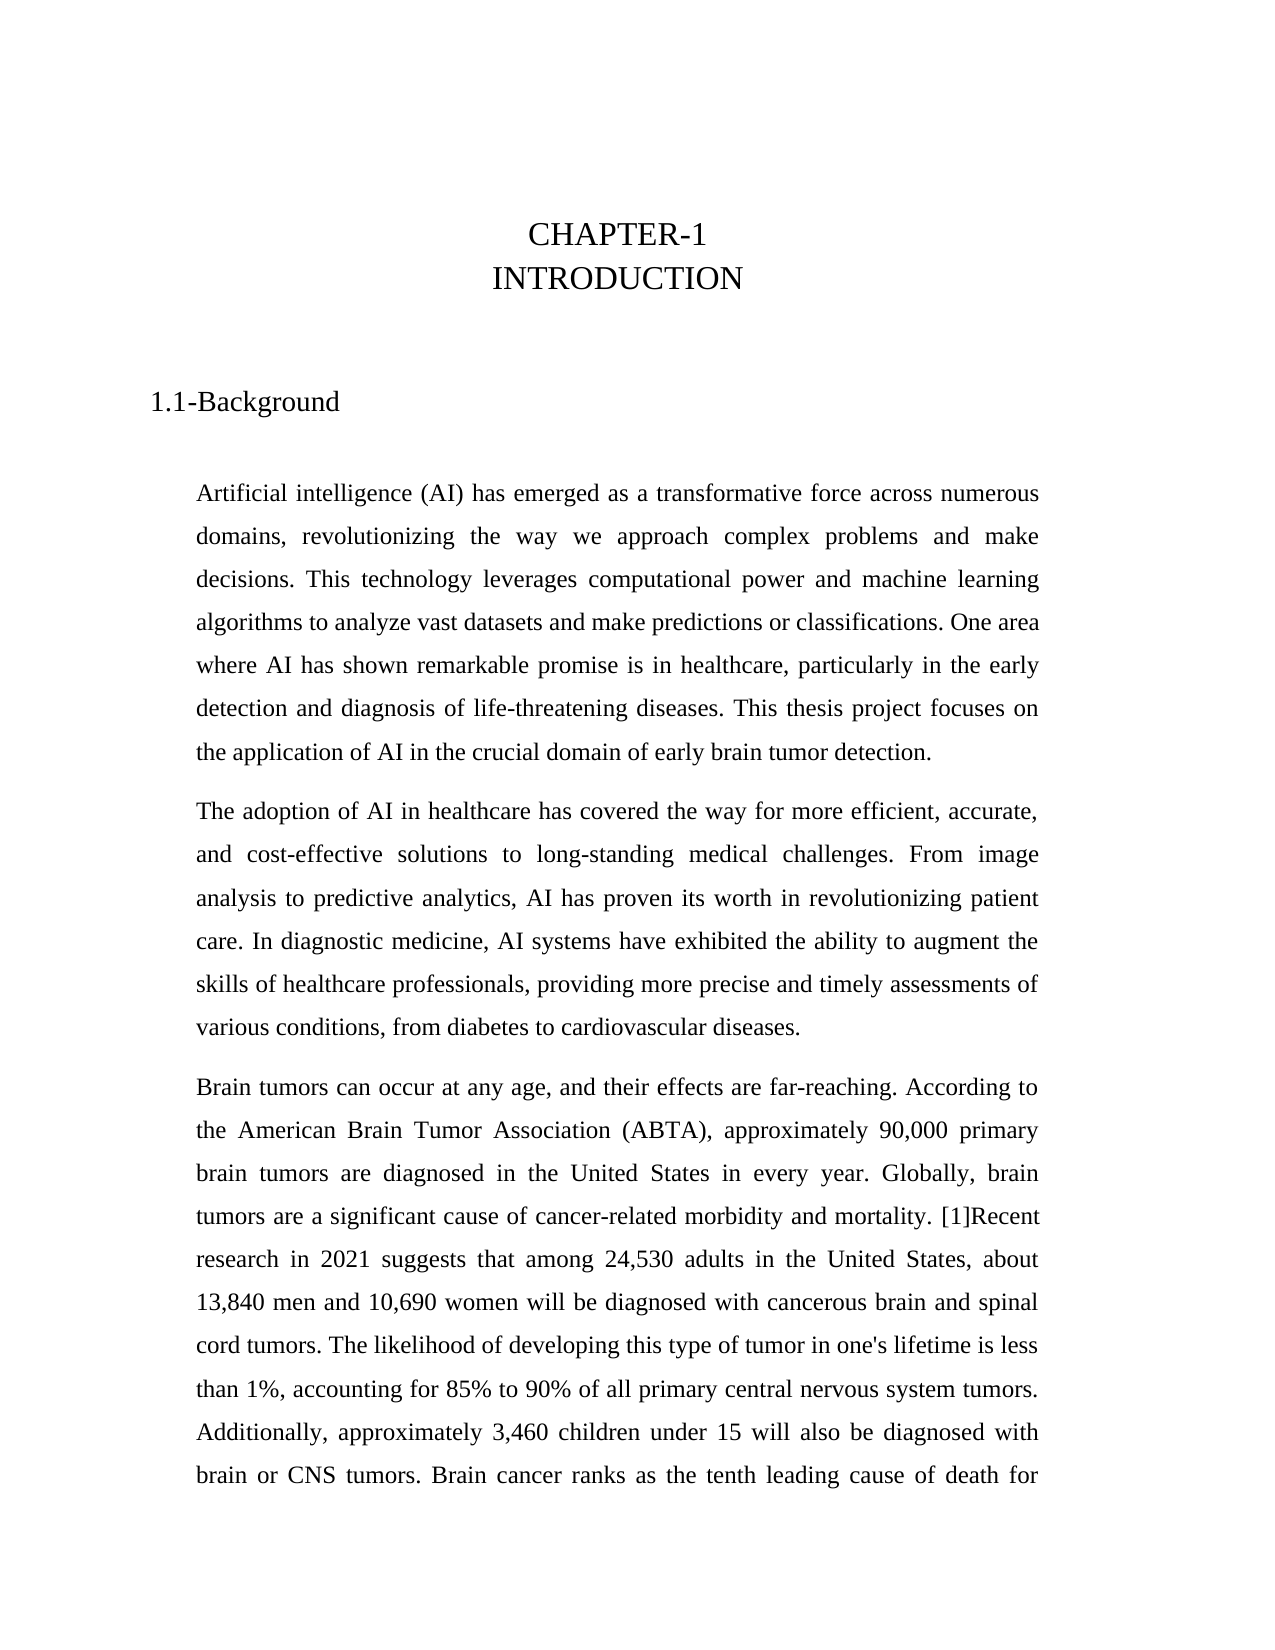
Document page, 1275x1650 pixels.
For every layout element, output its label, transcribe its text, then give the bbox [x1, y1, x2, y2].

subtitle -Background [150, 384, 1125, 418]
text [196, 1072, 1039, 1489]
text Artificial intelligence (AI) has emerged as a transformative force across numerous domains, revolutionizing the way we approach complex problems and make decisions. This technology leverages computational power and machine learning algorithms to analyze vast datasets and make predictions or classifications. One area where AI has shown remarkable promise is in healthcare, particularly in the early detection and diagnosis of life-threatening diseases. This thesis project focuses on the application of AI in the crucial domain of early brain tumor detection. [196, 478, 1040, 765]
text The adoption of AI in healthcare has covered the way for more efficient, accurate, and cost-effective solutions to long-standing medical challenges. From image analysis to predictive analytics, AI has proven its worth in revolutionizing patient care. In diagnostic medicine, AI systems have exhibited the ability to augment the skills of healthcare professionals, providing more precise and timely assessments of various conditions, from diabetes to cardiovascular diseases. [196, 796, 1040, 1041]
subtitle CHAPTER-1 INTRODUCTION [411, 214, 824, 296]
